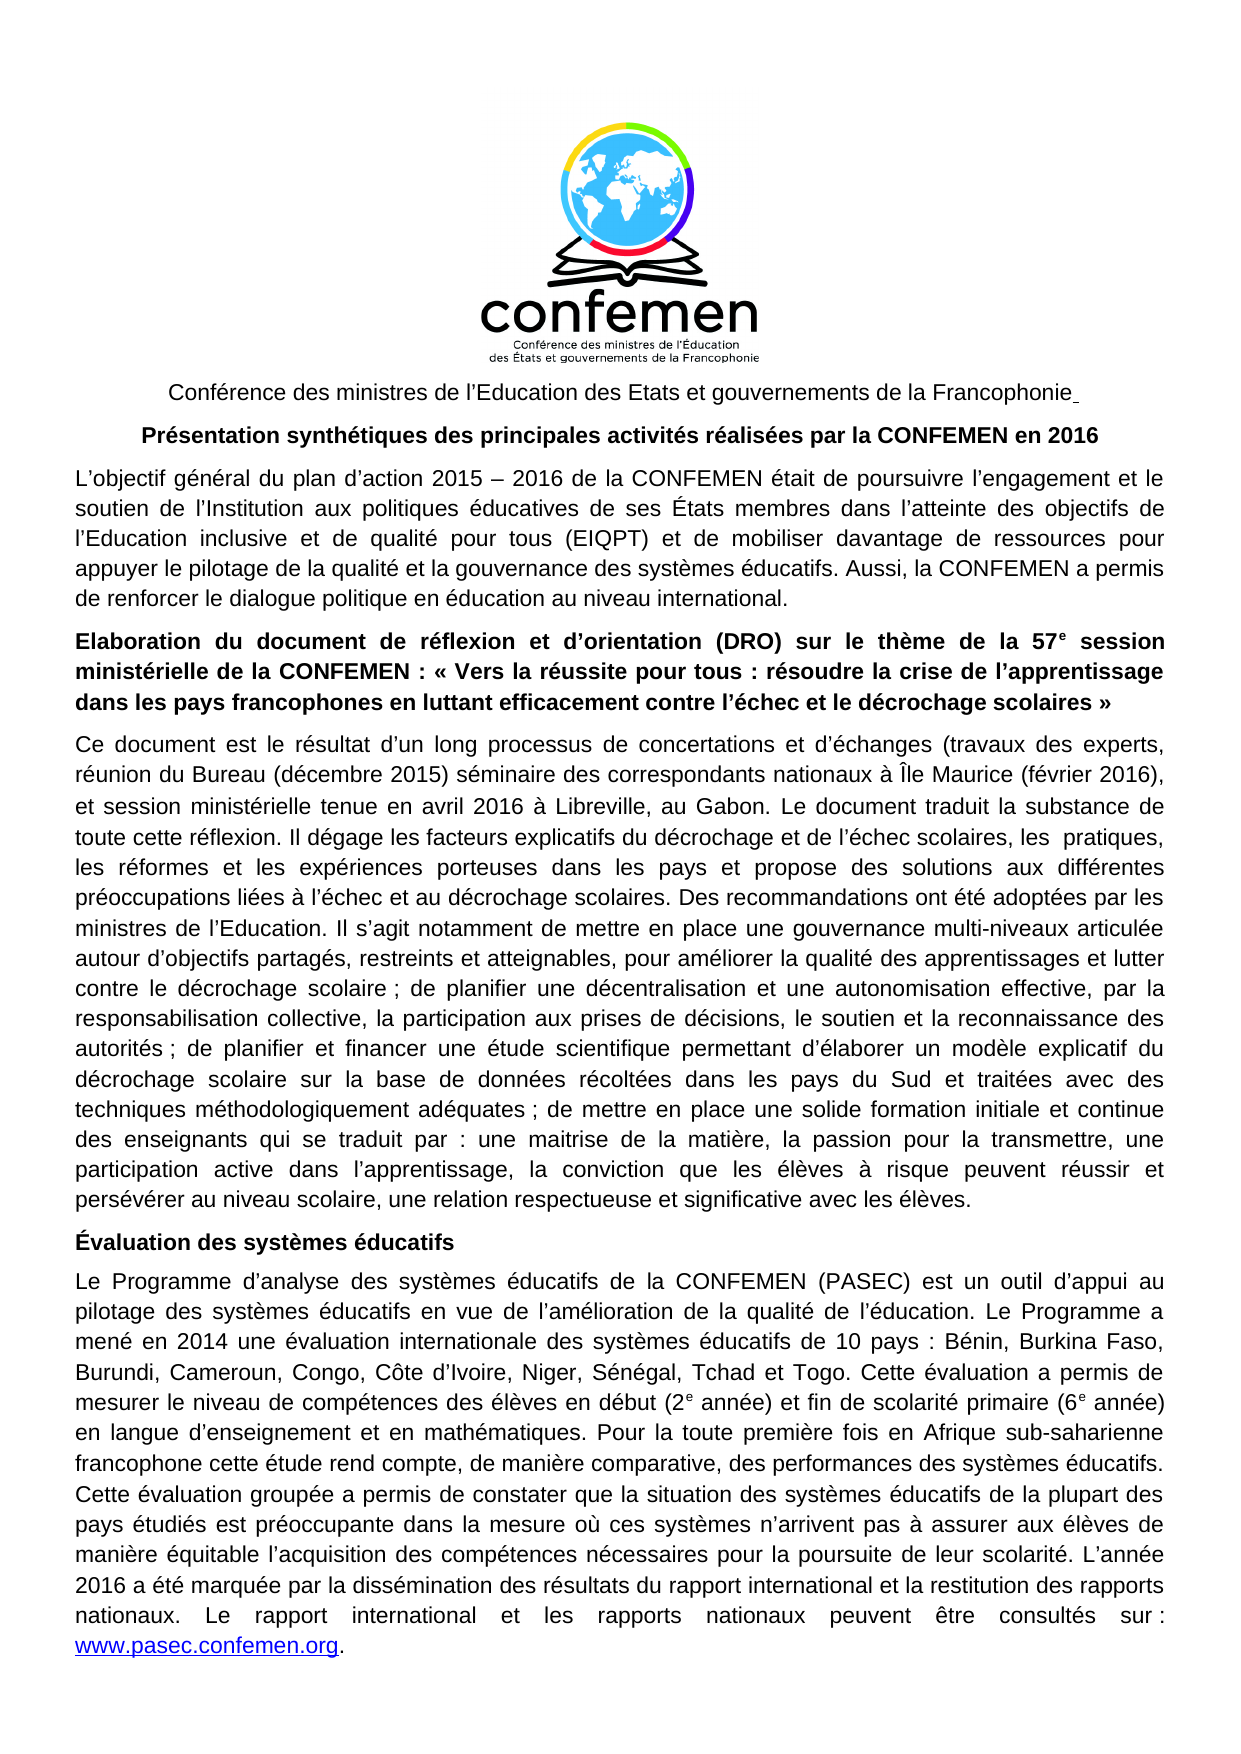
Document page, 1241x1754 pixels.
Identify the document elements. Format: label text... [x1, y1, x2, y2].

text Le Programme d’analyse des systèmes éducatifs de la CONFEMEN (PASEC) est un outil d’appui au pilotage des systèmes éducatifs en vue de l’amélioration de la qualité de l’éducation. Le Programme a mené en 2014 une évaluation internationale des systèmes éducatifs de 10 pays : Bénin, Burkina Faso, Burundi, Cameroun, Congo, Côte d’Ivoire, Niger, Sénégal, Tchad et Togo. Cette évaluation a permis de mesurer le niveau de compétences des élèves en début (2e année) et fin de scolarité primaire (6e année) en langue d’enseignement et en mathématiques. Pour la toute première fois en Afrique sub-saharienne francophone cette étude rend compte, de manière comparative, des performances des systèmes éducatifs. Cette évaluation groupée a permis de constater que la situation des systèmes éducatifs de la plupart des pays étudiés est préoccupante dans la mesure où ces systèmes n’arrivent pas à assurer aux élèves de manière équitable l’acquisition des compétences nécessaires pour la poursuite de leur scolarité. L’année 2016 a été marquée par la dissémination des résultats du rapport international et la restitution des rapports nationaux. Le rapport international et les rapports nationaux peuvent être consultés sur : www.pasec.confemen.org. [75, 1268, 1165, 1658]
text L’objectif général du plan d’action 2015 – 2016 de la CONFEMEN était de poursuivre l’engagement et le soutien de l’Institution aux politiques éducatives de ses États membres dans l’atteinte des objectifs de l’Education inclusive et de qualité pour tous (EIQPT) et de mobiliser davantage de ressources pour appuyer le pilotage de la qualité et la gouvernance des systèmes éducatifs. Aussi, la CONFEMEN a permis de renforcer le dialogue politique en éducation au niveau international. [75, 464, 1165, 612]
text Présentation synthétiques des principales activités réalisées par la CONFEMEN en 2016 [75, 422, 1165, 448]
text Elaboration du document de réflexion et d’orientation (DRO) sur le thème de la 57e session ministérielle de la CONFEMEN : « Vers la réussite pour tous : résoudre la crise de l’apprentissage dans les pays francophones en luttant efficacement contre l’échec et le décrochage scolaires » [75, 628, 1165, 715]
picture [481, 87, 759, 363]
text Évaluation des systèmes éducatifs [75, 1229, 1165, 1255]
text Ce document est le résultat d’un long processus de concertations et d’échanges (travaux des experts, réunion du Bureau (décembre 2015) séminaire des correspondants nationaux à Île Maurice (février 2016), et session ministérielle tenue en avril 2016 à Libreville, au Gabon. Le document traduit la substance de toute cette réflexion. Il dégage les facteurs explicatifs du décrochage et de l’échec scolaires, les pratiques, les réformes et les expériences porteuses dans les pays et propose des solutions aux différentes préoccupations liées à l’échec et au décrochage scolaires. Des recommandations ont été adoptées par les ministres de l’Education. Il s’agit notamment de mettre en place une gouvernance multi-niveaux articulée autour d’objectifs partagés, restreints et atteignables, pour améliorer la qualité des apprentissages et lutter contre le décrochage scolaire ; de planifier une décentralisation et une autonomisation effective, par la responsabilisation collective, la participation aux prises de décisions, le soutien et la reconnaissance des autorités ; de planifier et financer une étude scientifique permettant d’élaborer un modèle explicatif du décrochage scolaire sur la base de données récoltées dans les pays du Sud et traitées avec des techniques méthodologiquement adéquates ; de mettre en place une solide formation initiale et continue des enseignants qui se traduit par : une maitrise de la matière, la passion pour la transmettre, une participation active dans l’apprentissage, la conviction que les élèves à risque peuvent réussir et persévérer au niveau scolaire, une relation respectueuse et significative avec les élèves. [75, 731, 1165, 1213]
text Conférence des ministres de l’Education des Etats et gouvernements de la Francophonie [75, 379, 1165, 406]
